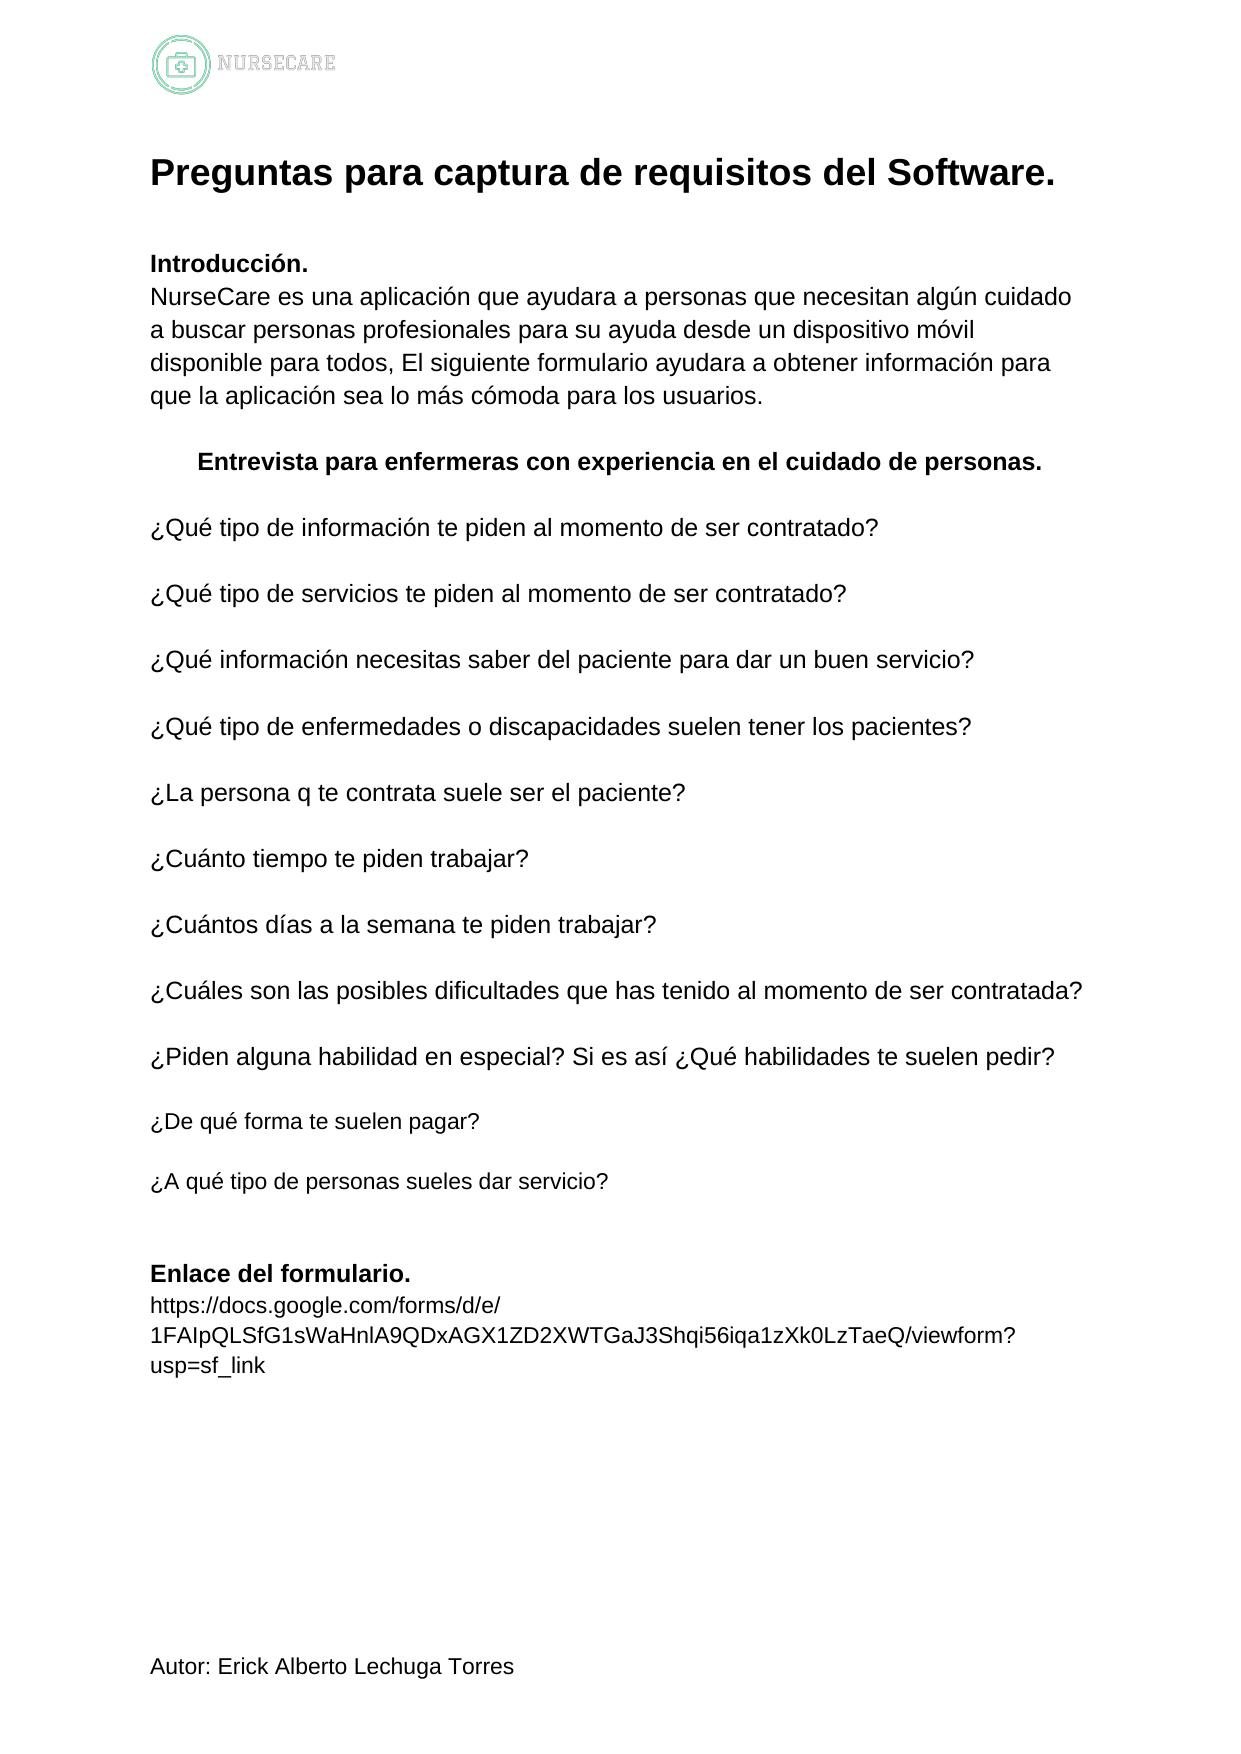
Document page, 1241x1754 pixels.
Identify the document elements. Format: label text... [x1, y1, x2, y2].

text ¿Piden alguna habilidad en especial? Si es así ¿Qué habilidades te suelen pedir? [150, 1042, 1090, 1070]
text ¿Cuáles son las posibles dificultades que has tenido al momento de ser contratada? [150, 976, 1090, 1004]
text Entrevista para enfermeras con experiencia en el cuidado de personas. [150, 447, 1090, 476]
text ¿De qué forma te suelen pagar? [150, 1108, 1090, 1134]
text ¿Qué tipo de enfermedades o discapacidades suelen tener los pacientes? [150, 711, 1090, 740]
text ¿A qué tipo de personas sueles dar servicio? [150, 1168, 1090, 1194]
text NurseCare es una aplicación que ayudara a personas que necesitan algún cuidado a buscar personas profesionales para su ayuda desde un dispositivo móvil disponible para todos, El siguiente formulario ayudara a obtener información para que la aplicación sea lo más cómoda para los usuarios. [150, 282, 1090, 410]
picture [150, 33, 335, 96]
text ¿La persona q te contrata suele ser el paciente? [150, 777, 1090, 806]
text ¿Cuánto tiempo te piden trabajar? [150, 843, 1090, 872]
text Preguntas para captura de requisitos del Software. [150, 150, 1090, 193]
text https://docs.google.com/forms/d/e/1FAIpQLSfG1sWaHnlA9QDxAGX1ZD2XWTGaJ3Shqi56iqa1zXk0LzTaeQ/viewform?usp=sf_link [150, 1292, 1090, 1378]
text ¿Qué tipo de información te piden al momento de ser contratado? [150, 513, 1090, 542]
text ¿Qué tipo de servicios te piden al momento de ser contratado? [150, 579, 1090, 608]
text Introducción. [150, 249, 1090, 278]
text ¿Qué información necesitas saber del paciente para dar un buen servicio? [150, 645, 1090, 674]
text Enlace del formulario. [150, 1259, 1090, 1287]
text ¿Cuántos días a la semana te piden trabajar? [150, 909, 1090, 938]
